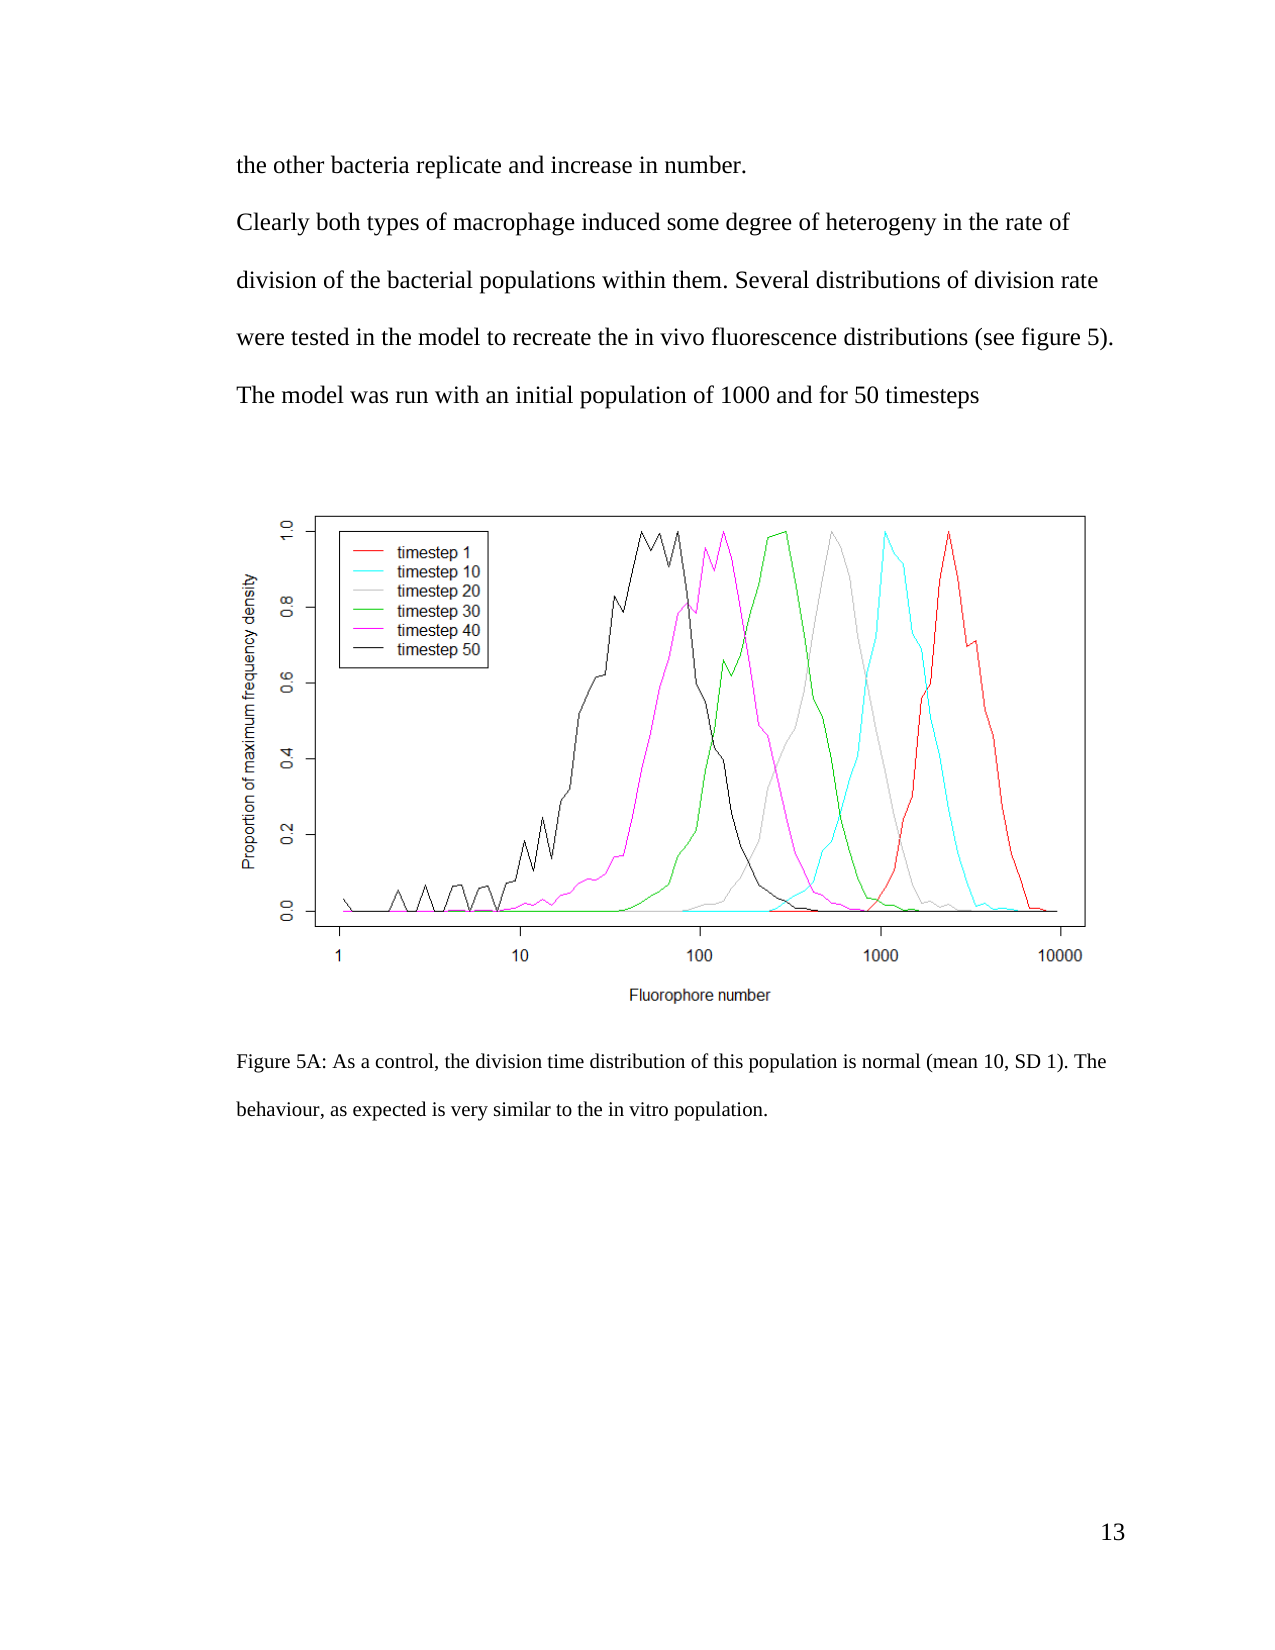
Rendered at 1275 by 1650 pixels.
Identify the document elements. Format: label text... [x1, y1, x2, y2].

text Clearly both types of macrophage induced some degree of heterogeny in the rate of division of the bacterial populations within them. Several distributions of division rate were tested in the model to recreate the in vivo fluorescence distributions (see figure 5). The model was run with an initial population of 1000 and for 50 timesteps [236, 207, 1125, 409]
text Figure 5A: As a control, the division time distribution of this population is normal (mean 10, SD 1). The behaviour, as expected is very similar to the in vitro population. [236, 1025, 1125, 1121]
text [236, 150, 1125, 179]
picture [236, 437, 1125, 1025]
